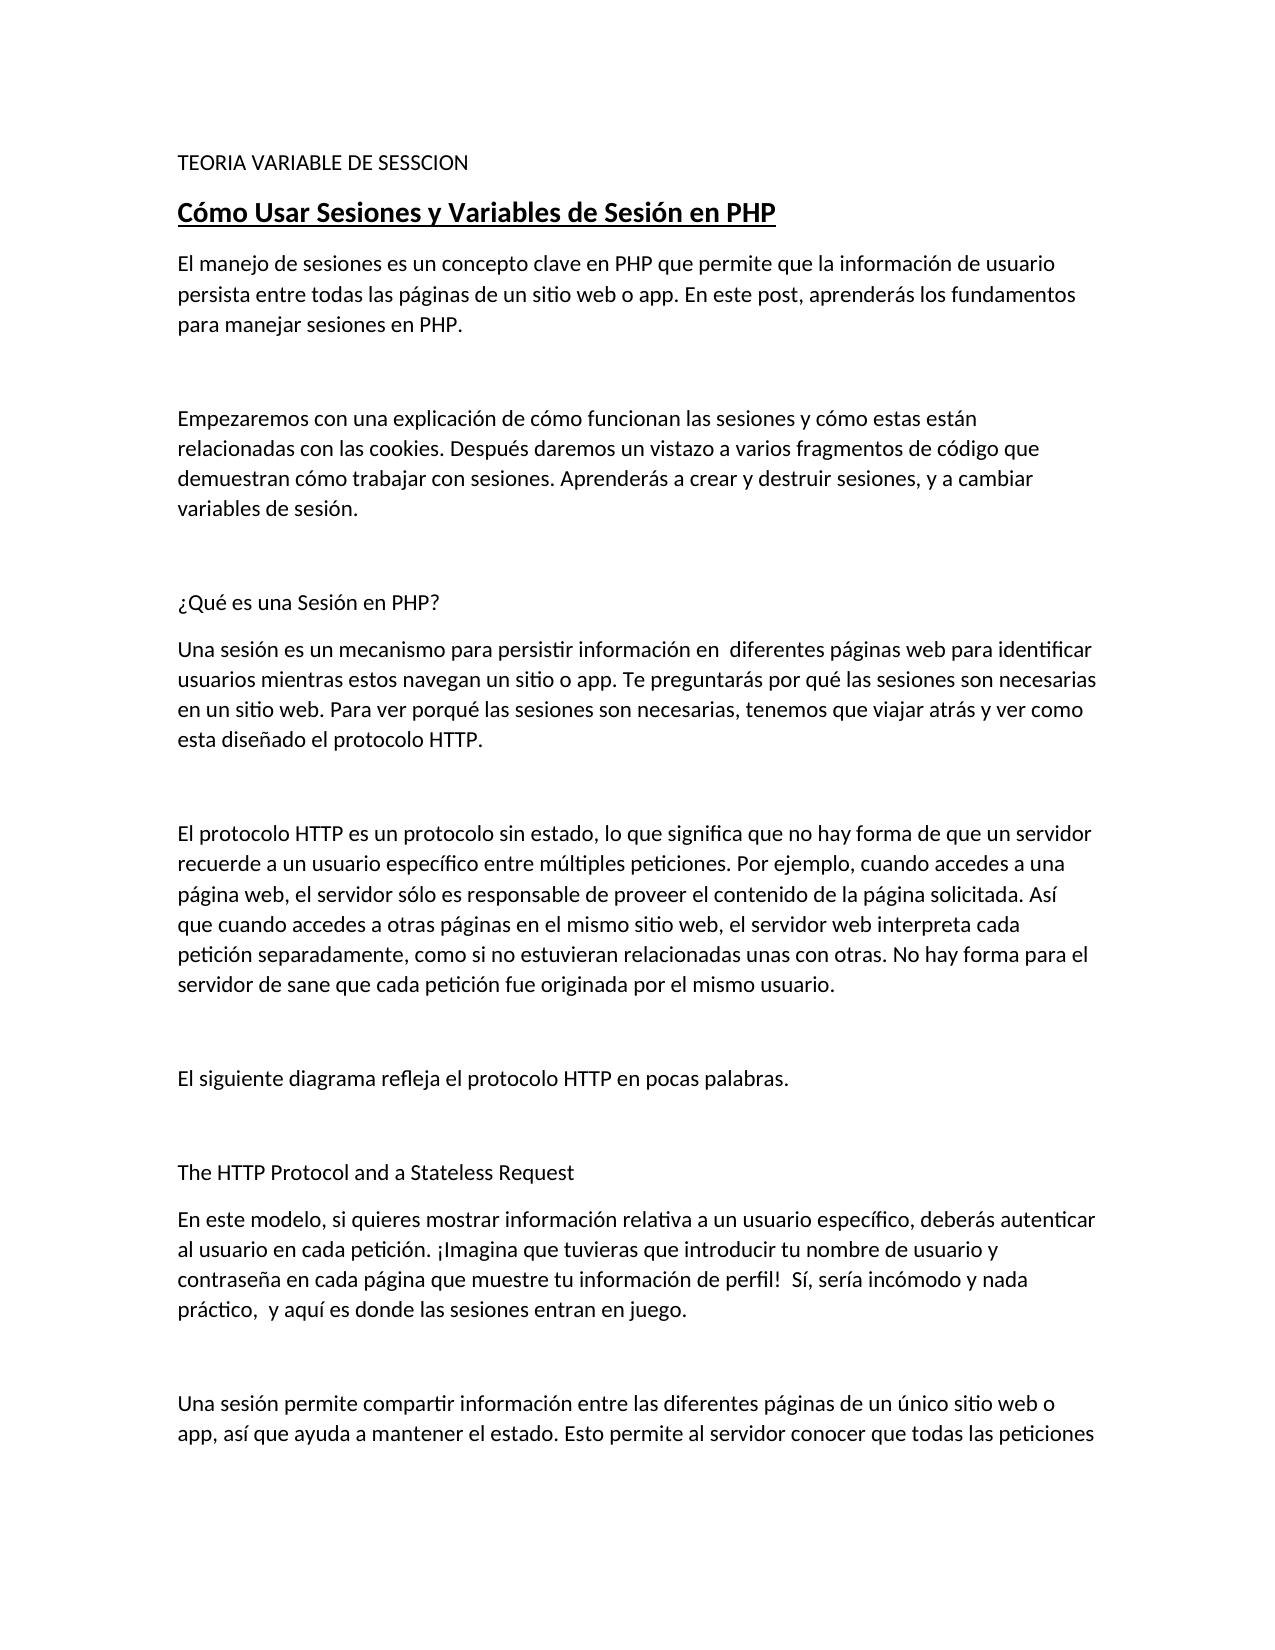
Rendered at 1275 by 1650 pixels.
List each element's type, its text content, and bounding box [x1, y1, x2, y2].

text Empezaremos con una explicación de cómo funcionan las sesiones y cómo estas están relacionadas con las cookies. Después daremos un vistazo a varios fragmentos de código que demuestran cómo trabajar con sesiones. Aprenderás a crear y destruir sesiones, y a cambiar variables de sesión. [177, 404, 1098, 522]
text The HTTP Protocol and a Stateless Request [177, 1158, 1098, 1186]
text ¿Qué es una Sesión en PHP? [177, 588, 1098, 616]
text Cómo Usar Sesiones y Variables de Sesión en PHP [177, 194, 1098, 230]
text El siguiente diagrama refleja el protocolo HTTP en pocas palabras. [177, 1064, 1098, 1092]
text TEORIA VARIABLE DE SESSCION [177, 148, 1098, 176]
text El protocolo HTTP es un protocolo sin estado, lo que significa que no hay forma de que un servidor recuerde a un usuario específico entre múltiples peticiones. Por ejemplo, cuando accedes a una página web, el servidor sólo es responsable de proveer el contenido de la página solicitada. Así que cuando accedes a otras páginas en el mismo sitio web, el servidor web interpreta cada petición separadamente, como si no estuvieran relacionadas unas con otras. No hay forma para el servidor de sane que cada petición fue originada por el mismo usuario. [177, 819, 1098, 998]
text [177, 1389, 1098, 1447]
text En este modelo, si quieres mostrar información relativa a un usuario específico, deberás autenticar al usuario en cada petición. ¡Imagina que tuvieras que introducir tu nombre de usuario y contraseña en cada página que muestre tu información de perfil! Sí, sería incómodo y nada práctico, y aquí es donde las sesiones entran en juego. [177, 1205, 1098, 1323]
text Una sesión es un mecanismo para persistir información en diferentes páginas web para identificar usuarios mientras estos navegan un sitio o app. Te preguntarás por qué las sesiones son necesarias en un sitio web. Para ver porqué las sesiones son necesarias, tenemos que viajar atrás y ver como esta diseñado el protocolo HTTP. [177, 635, 1098, 754]
text El manejo de sesiones es un concepto clave en PHP que permite que la información de usuario persista entre todas las páginas de un sitio web o app. En este post, aprenderás los fundamentos para manejar sesiones en PHP. [177, 249, 1098, 338]
